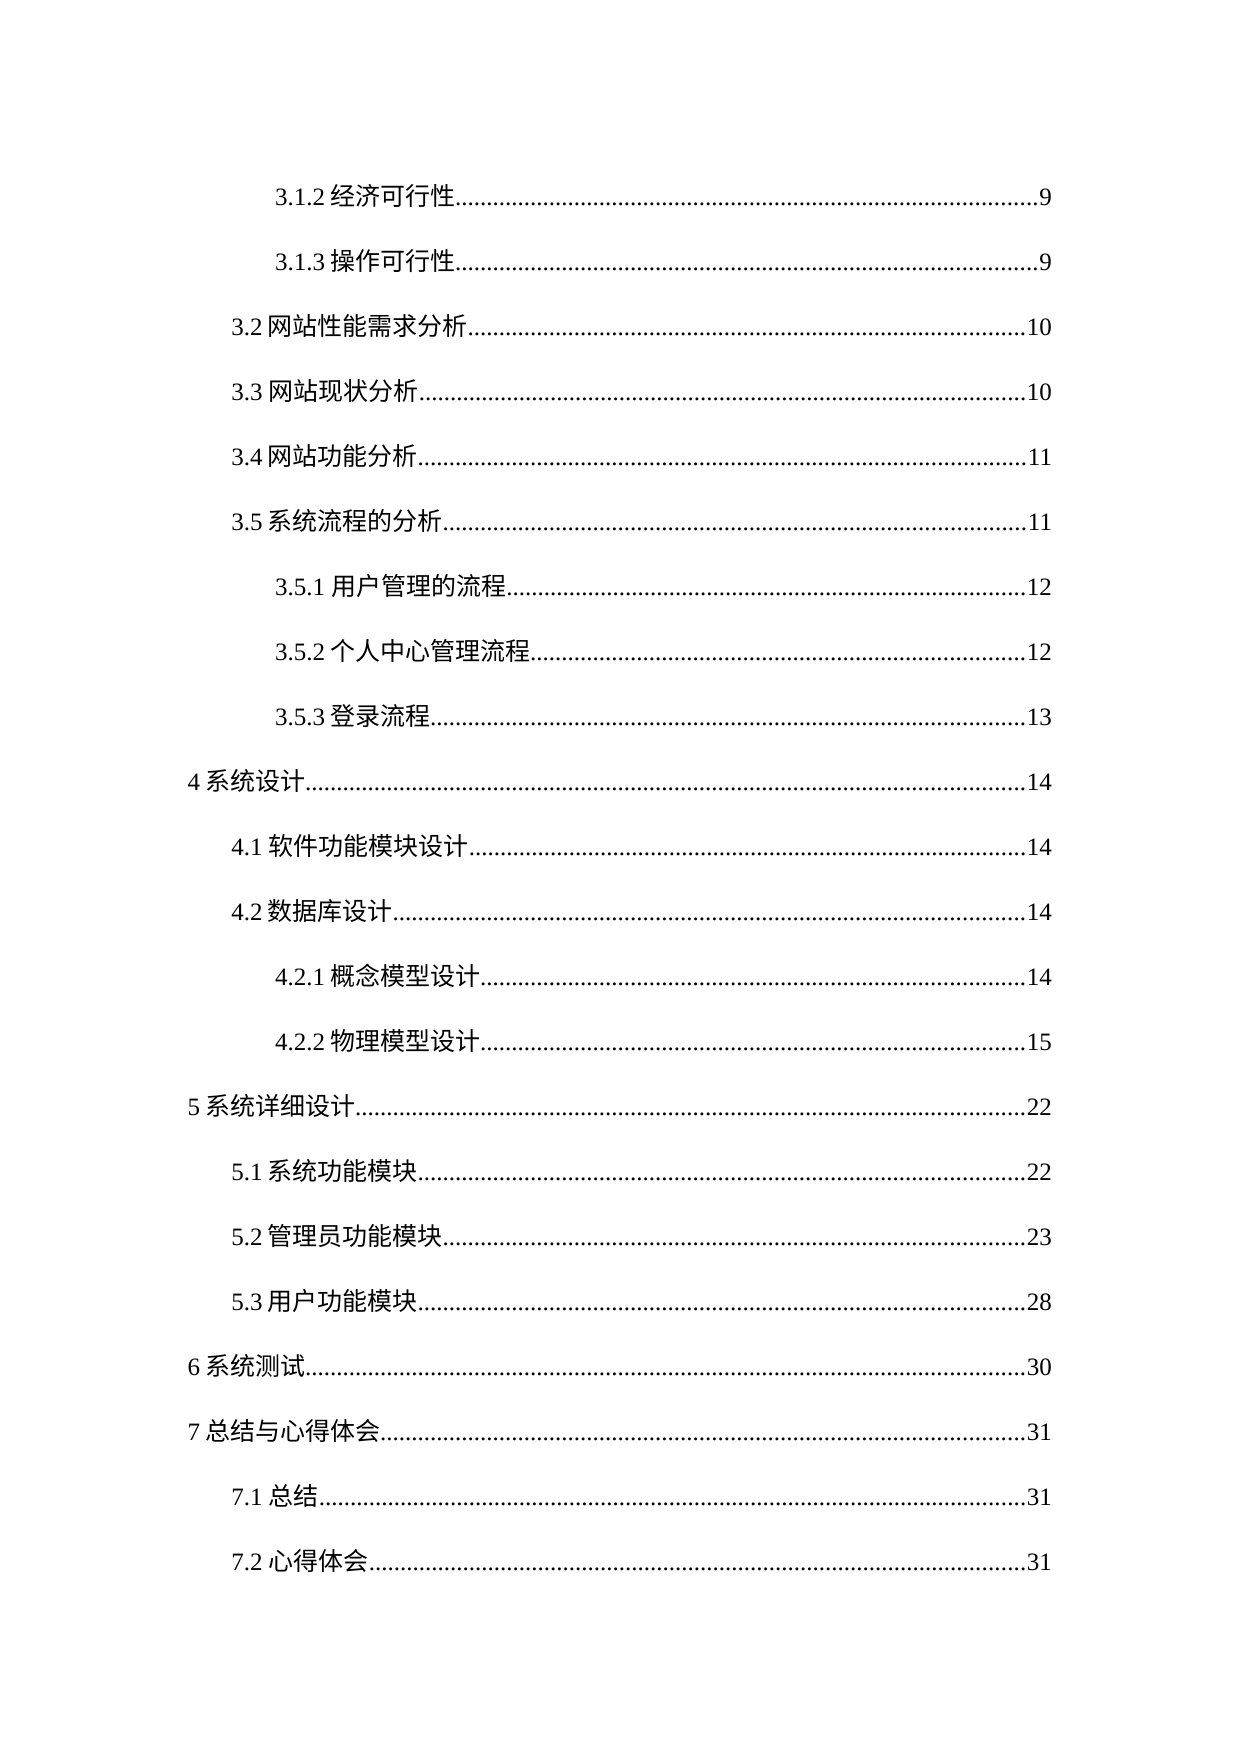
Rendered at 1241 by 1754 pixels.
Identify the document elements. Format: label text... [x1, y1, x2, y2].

text 4.2.2物理模型设计 15 [275, 1007, 1053, 1072]
text 7.2 心得体会 31 [231, 1527, 1053, 1592]
text 3.5.3登录流程 13 [275, 682, 1053, 747]
text 5系统详细设计 22 [187, 1072, 1053, 1137]
text 5.2管理员功能模块 23 [231, 1202, 1053, 1267]
text 3.4网站功能分析 11 [231, 422, 1053, 487]
text 7总结与心得体会 31 [187, 1397, 1053, 1462]
text 3.5.2个人中心管理流程 12 [275, 617, 1053, 682]
text 3.5.1 用户管理的流程 12 [275, 552, 1053, 617]
text 3.5系统流程的分析 11 [231, 487, 1053, 552]
text 6系统测试 30 [187, 1332, 1053, 1397]
text 5.3用户功能模块 28 [231, 1267, 1053, 1332]
text 4系统设计 14 [187, 747, 1053, 812]
text 3.3 网站现状分析 10 [231, 357, 1053, 422]
text 5.1系统功能模块 22 [231, 1137, 1053, 1202]
text 3.1.2经济可行性 9 [275, 162, 1053, 227]
text 4.2.1概念模型设计 14 [275, 942, 1053, 1007]
text 4.2数据库设计 14 [231, 877, 1053, 942]
text 3.1.3操作可行性 9 [275, 227, 1053, 292]
text 3.2网站性能需求分析 10 [231, 292, 1053, 357]
text 4.1 软件功能模块设计 14 [231, 812, 1053, 877]
text 7.1 总结 31 [231, 1462, 1053, 1527]
